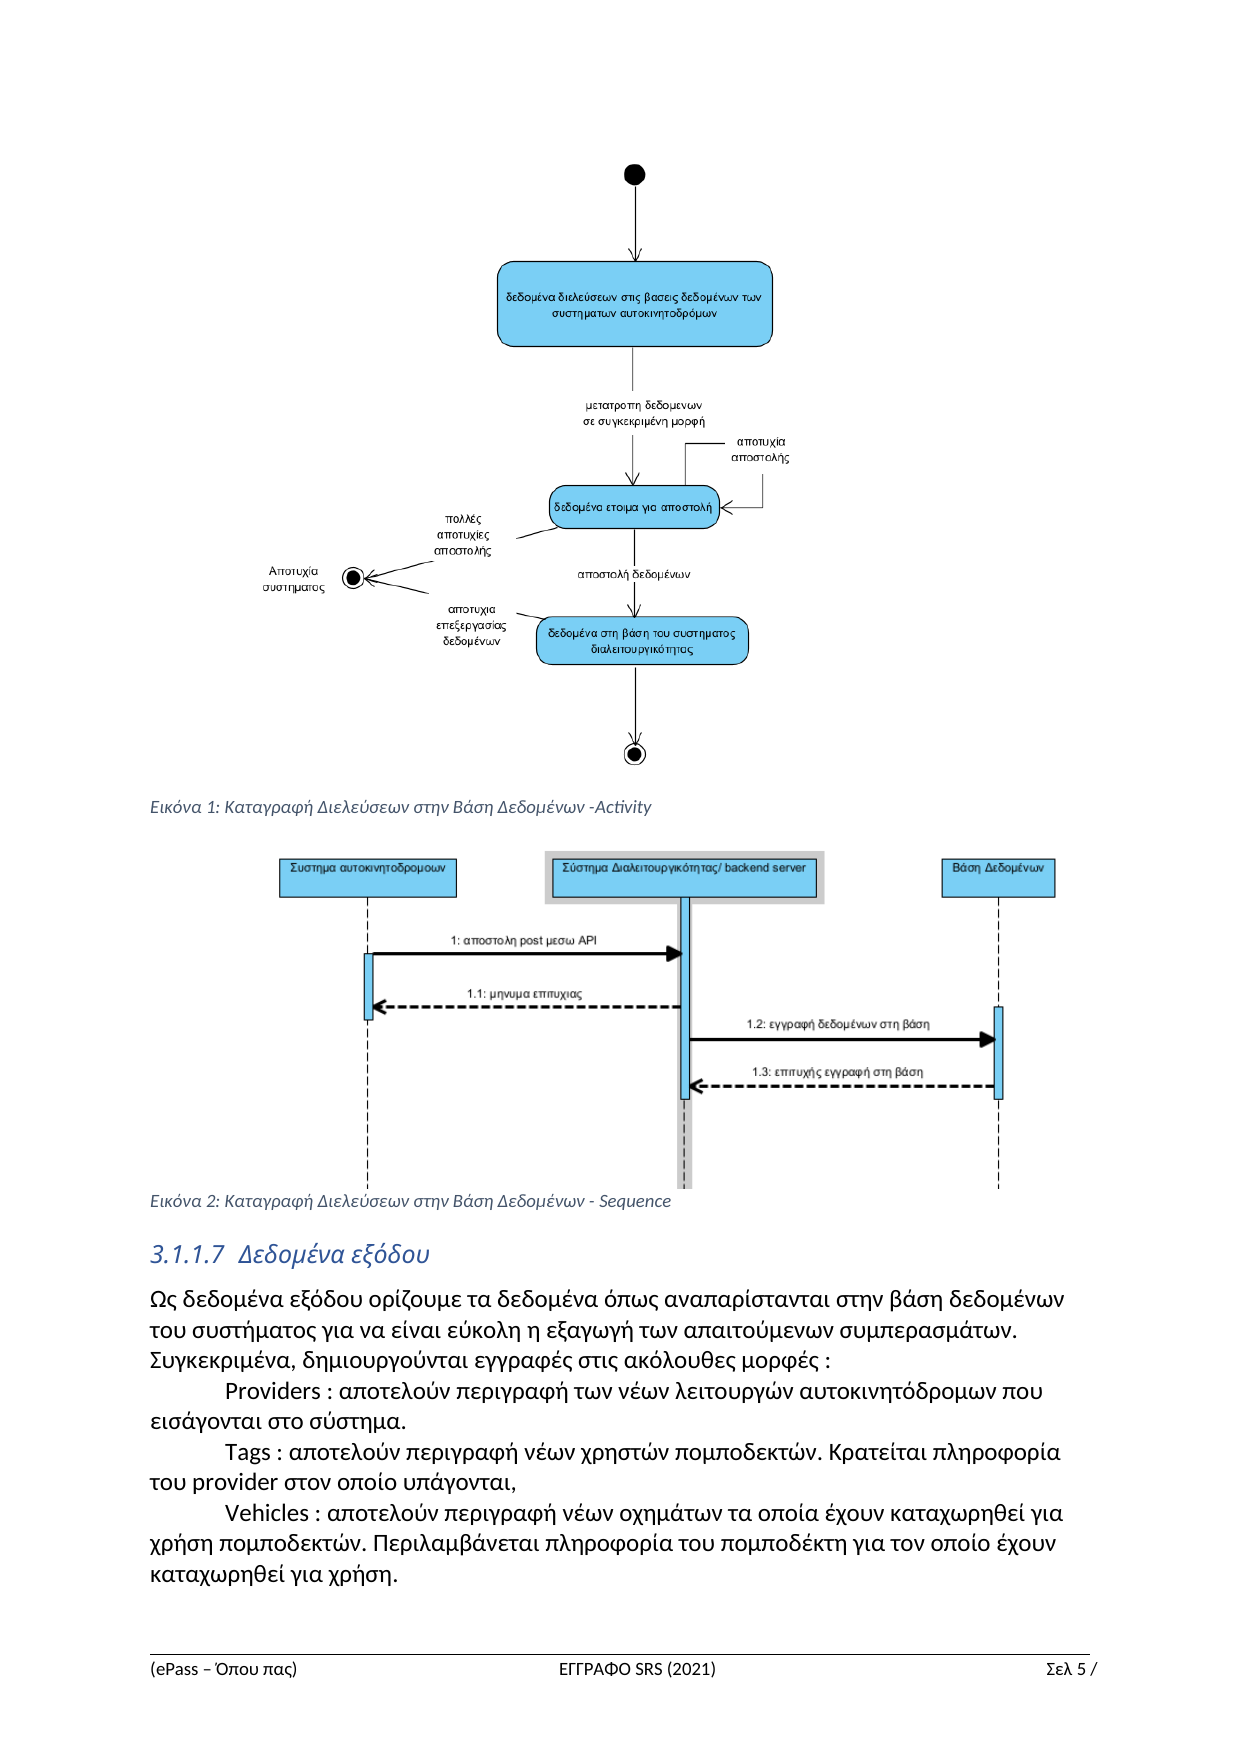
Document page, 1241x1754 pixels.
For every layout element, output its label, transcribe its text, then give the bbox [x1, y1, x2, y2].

subtitle 3.1.1.7 Δεδομένα εξόδου [150, 1237, 1090, 1271]
picture [225, 150, 924, 796]
list Vehicles : αποτελούν περιγραφή νέων οχημάτων τα οποία έχουν καταχωρηθεί για χρήση πομποδεκτών. Περιλαμβάνεται πληροφορία του πομποδέκτη για τον οποίο έχουν καταχωρηθεί για χρήση. [150, 1497, 1090, 1588]
list Συγκεκριμένα, δημιουργούνται εγγραφές στις ακόλουθες μορφές : [150, 1344, 1090, 1375]
list Ως δεδομένα εξόδου ορίζουμε τα δεδομένα όπως αναπαρίστανται στην βάση δεδομένων του συστήματος για να είναι εύκολη η εξαγωγή των απαιτούμενων συμπερασμάτων. [150, 1283, 1090, 1344]
text Εικόνα 2: Καταγραφή Διελεύσεων στην Βάση Δεδομένων - Sequence [150, 1189, 1090, 1212]
picture [225, 838, 1165, 1189]
list Providers : αποτελούν περιγραφή των νέων λειτουργών αυτοκινητόδρομων που εισάγονται στο σύστημα. [150, 1375, 1090, 1436]
text Εικόνα 1: Καταγραφή Διελεύσεων στην Βάση Δεδομένων -Activity [150, 795, 1090, 818]
list Tags : αποτελούν περιγραφή νέων χρηστών πομποδεκτών. Κρατείται πληροφορία του provider στον οποίο υπάγονται, [150, 1436, 1090, 1497]
